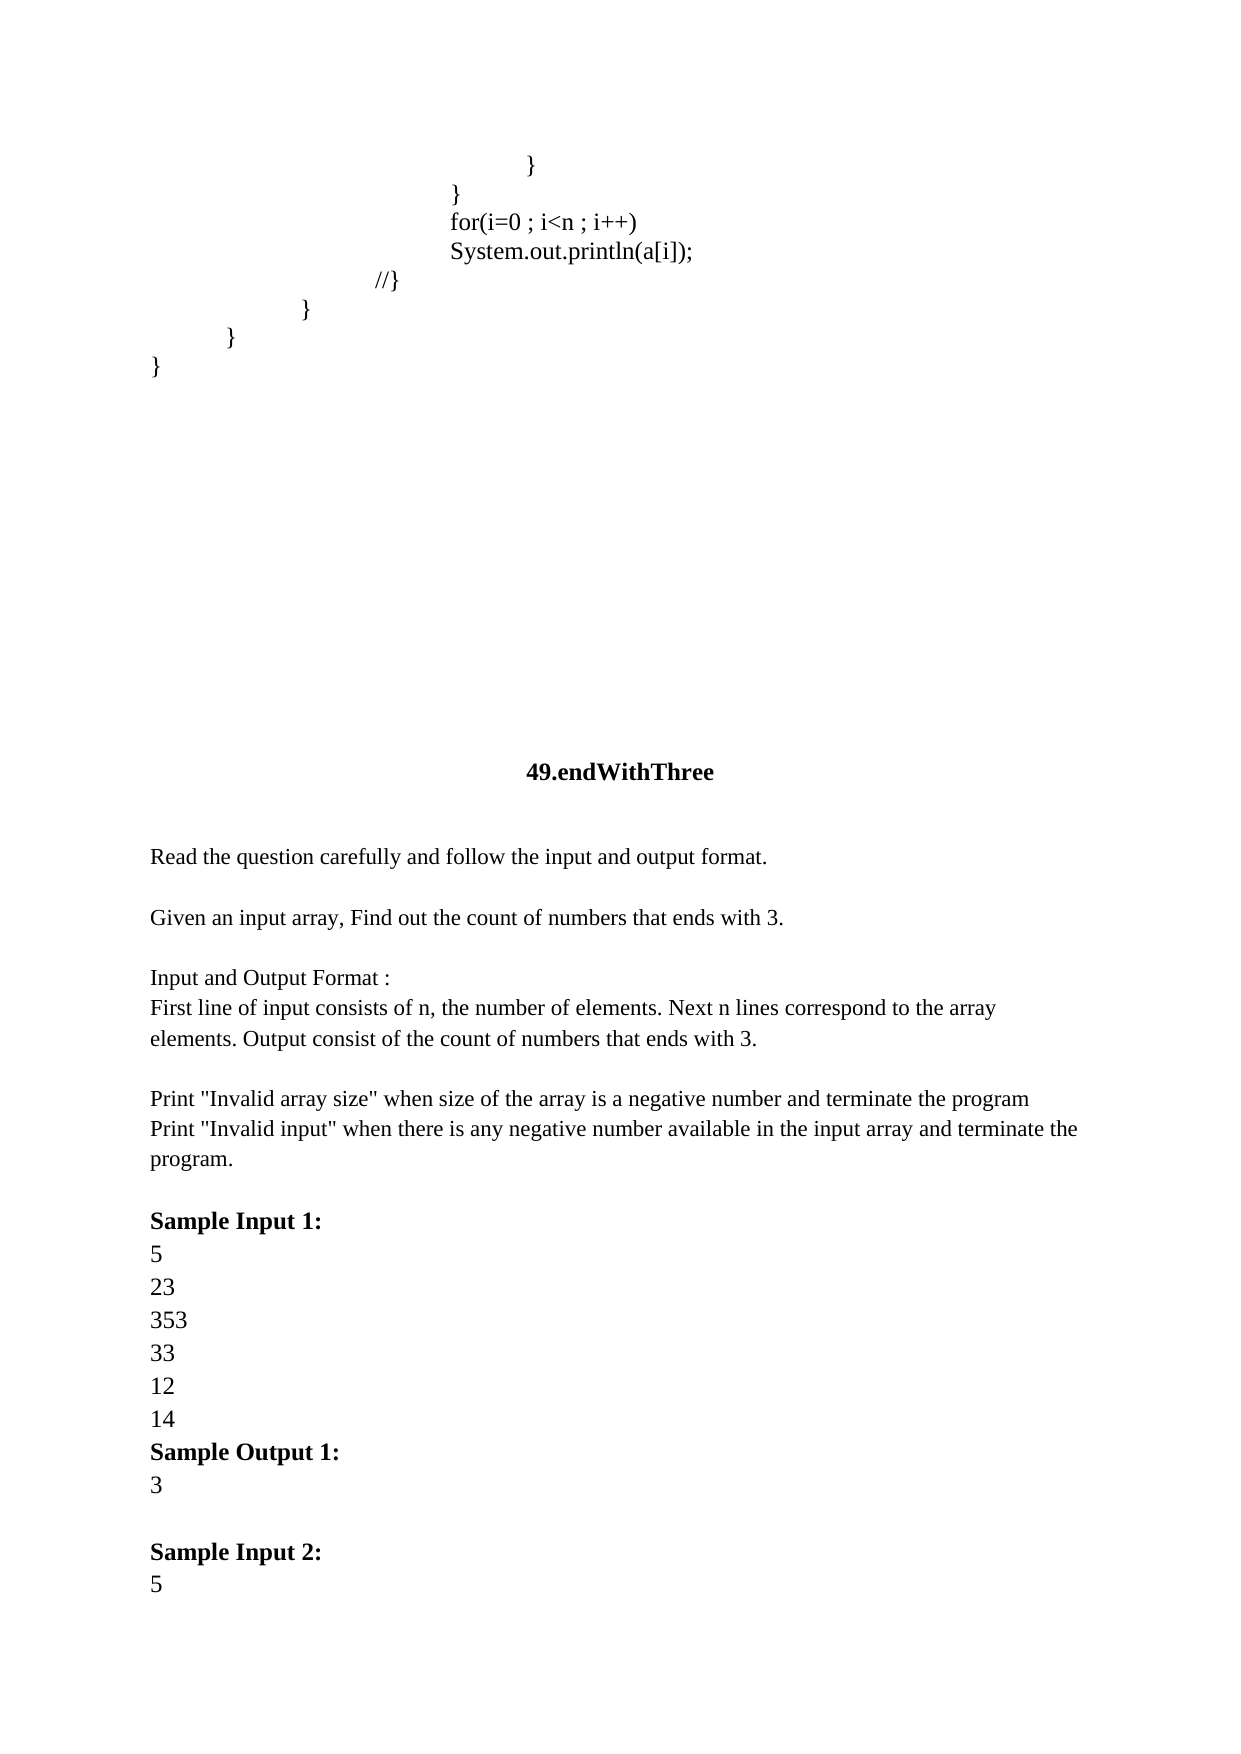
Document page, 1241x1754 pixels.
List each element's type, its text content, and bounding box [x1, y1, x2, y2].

text System.out.println(a[i]); [150, 236, 1090, 265]
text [150, 811, 1090, 1598]
text } [150, 179, 1090, 207]
text } [150, 294, 1090, 322]
text 49.endWithThree [150, 757, 1090, 786]
text } [150, 150, 1090, 179]
text for(i=0 ; i<n ; i++) [150, 207, 1090, 236]
text } [150, 351, 1090, 380]
text } [150, 322, 1090, 351]
text //} [150, 265, 1090, 294]
